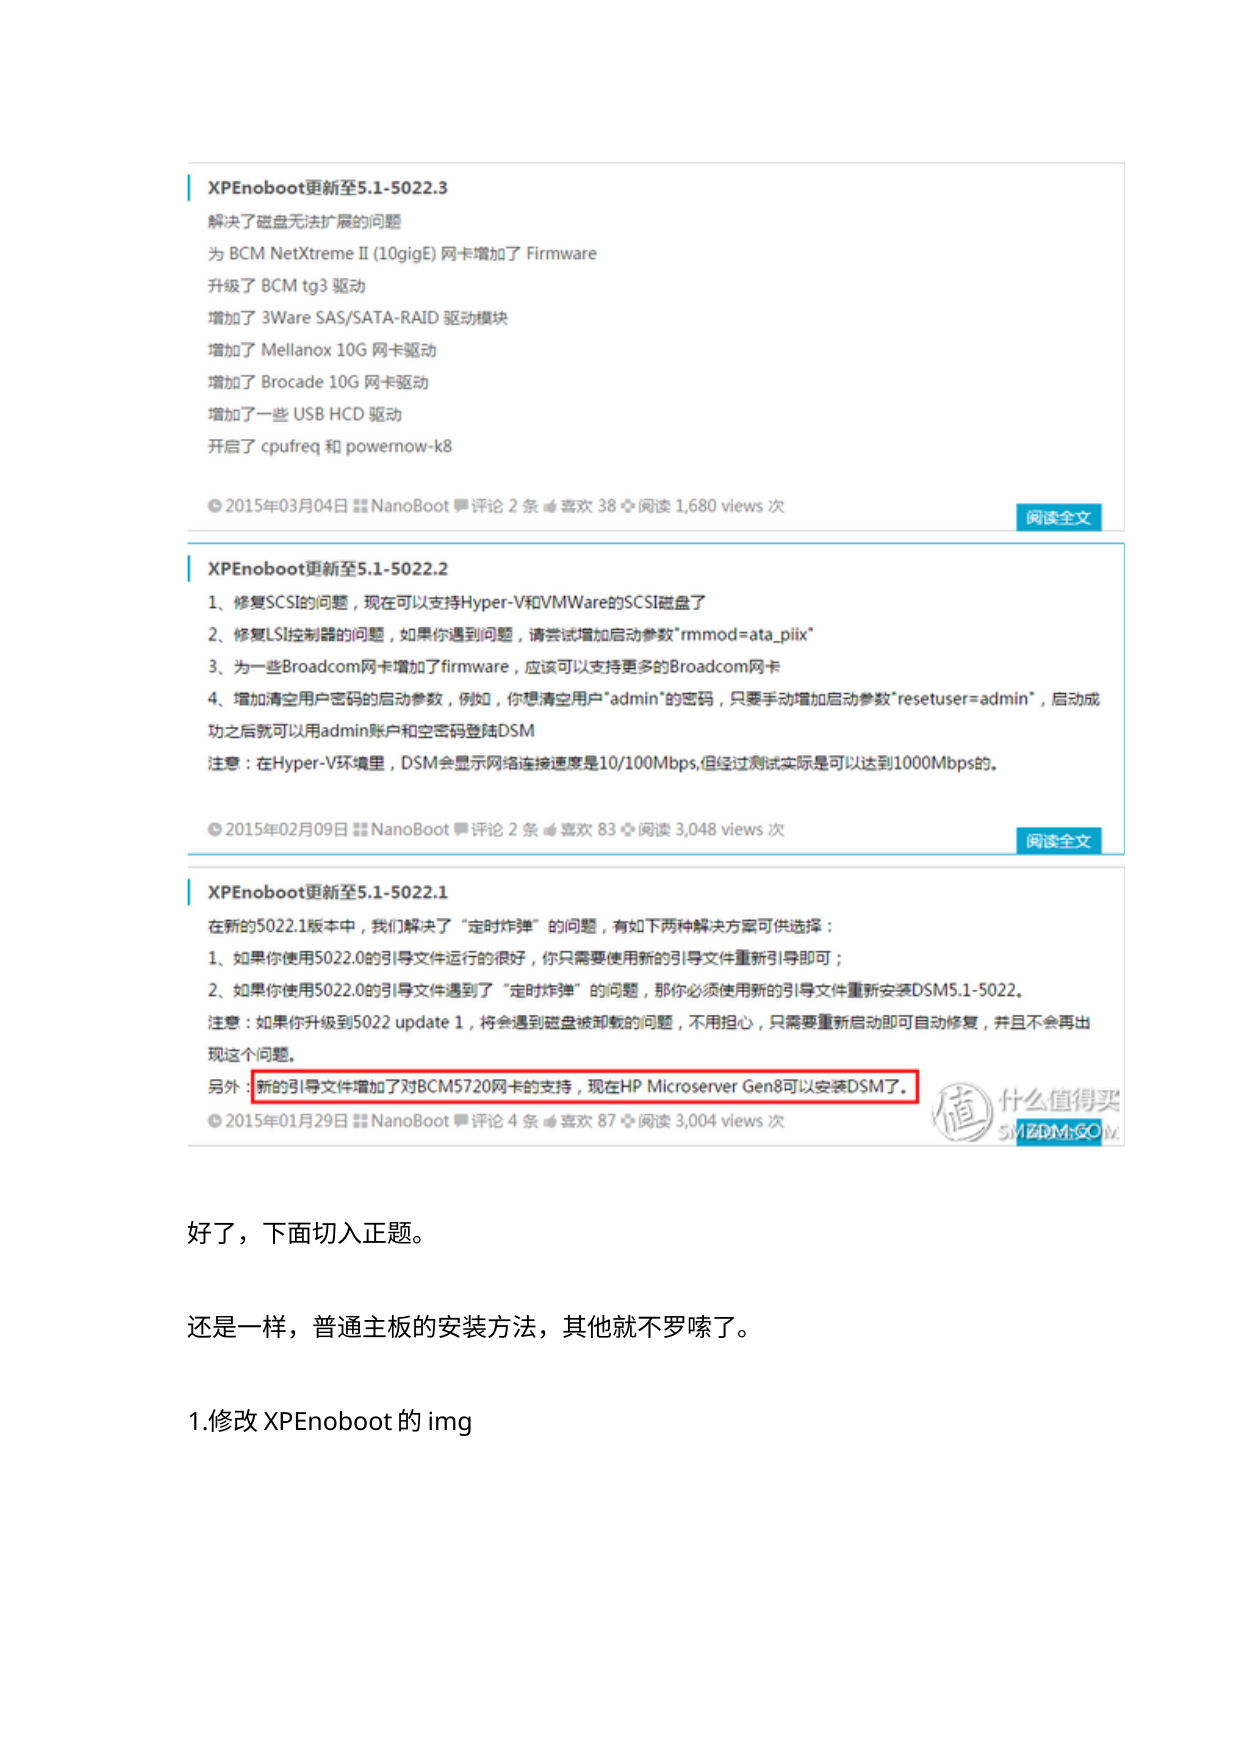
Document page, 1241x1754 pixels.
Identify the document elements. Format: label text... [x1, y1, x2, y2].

text 1.修改XPEnoboot的img [187, 1387, 1053, 1452]
text 还是一样，普通主板的安装方法，其他就不罗嗦了。 [187, 1293, 1053, 1358]
text 好了，下面切入正题。 [187, 1199, 1053, 1264]
picture [187, 162, 1126, 1150]
